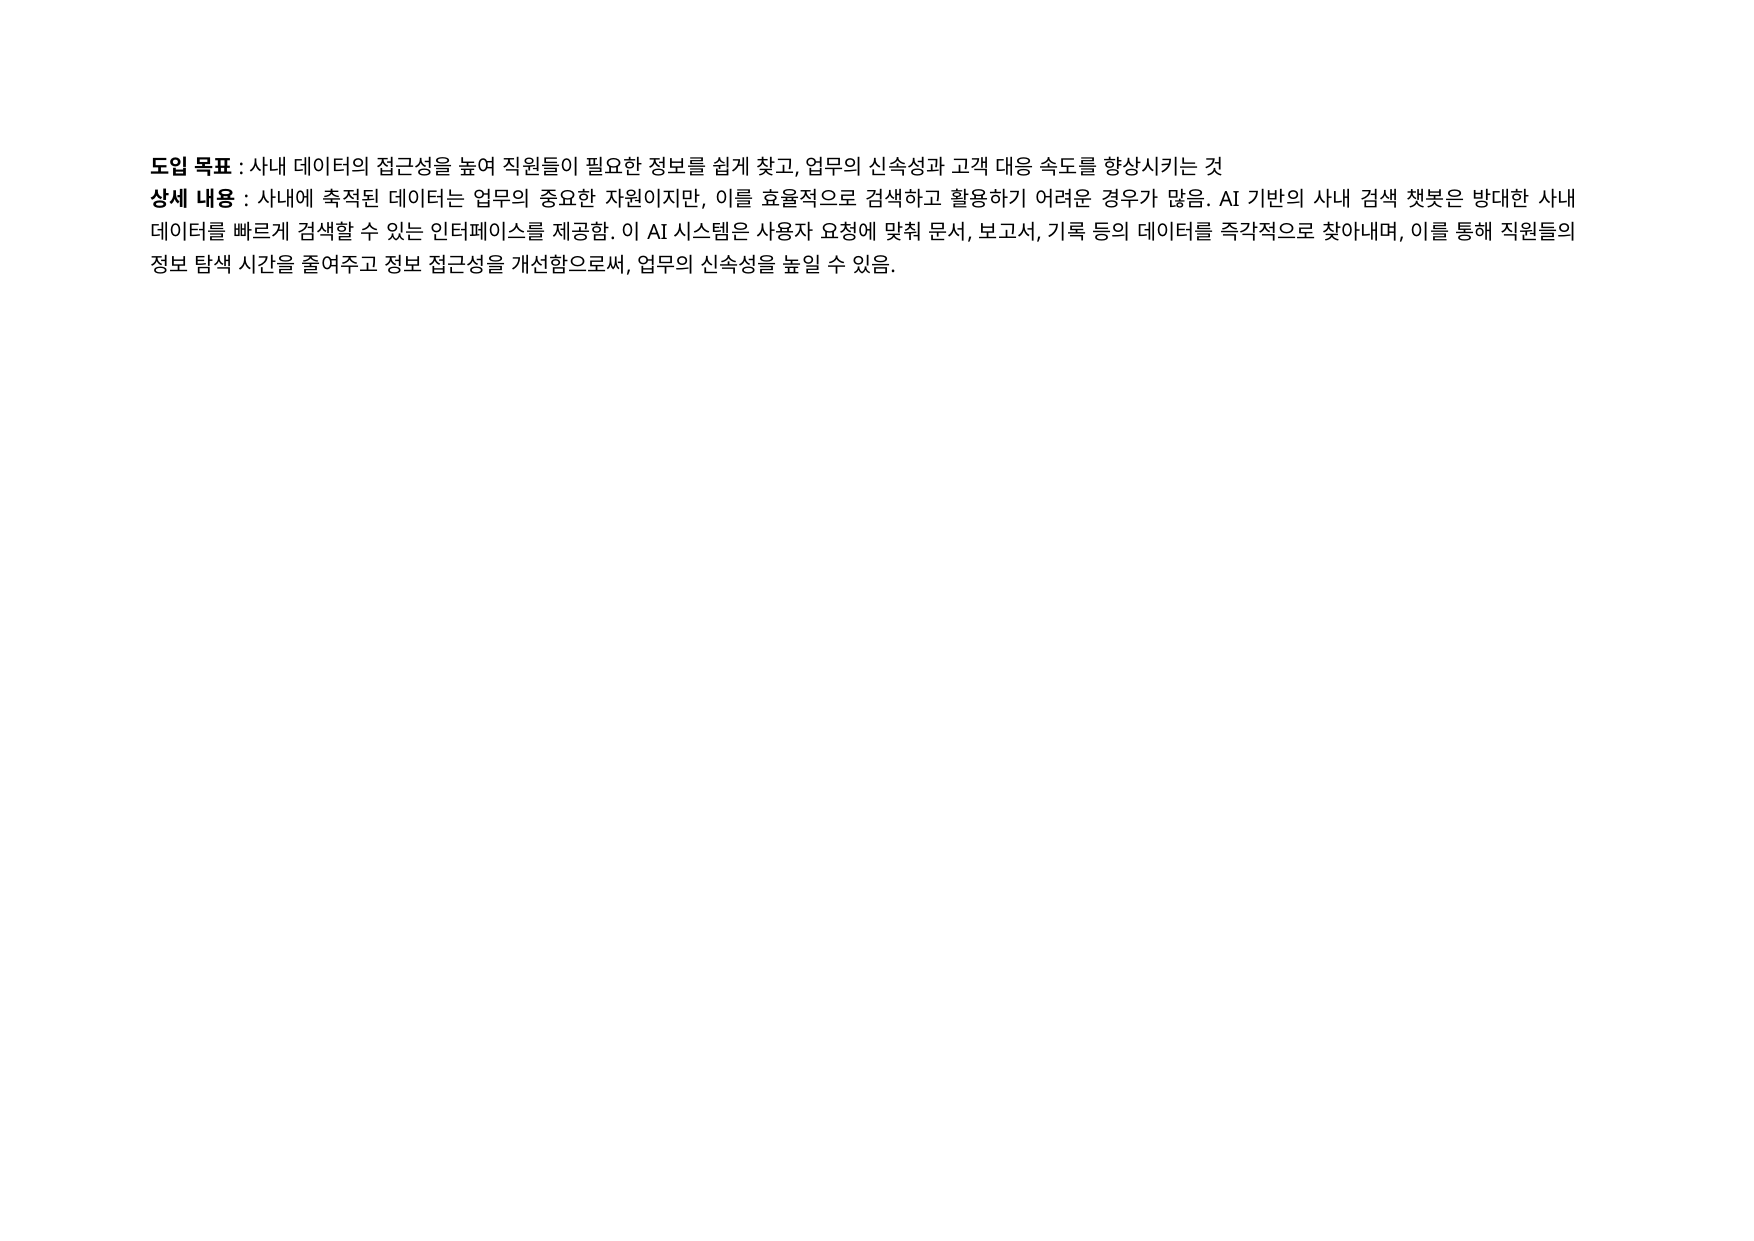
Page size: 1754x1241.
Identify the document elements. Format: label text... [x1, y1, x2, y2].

text 상세 내용 : 사내에 축적된 데이터는 업무의 중요한 자원이지만, 이를 효율적으로 검색하고 활용하기 어려운 경우가 많음. AI 기반의 사내 검색 챗봇은 방대한 사내 데이터를 빠르게 검색할 수 있는 인터페이스를 제공함. 이 AI 시스템은 사용자 요청에 맞춰 문서, 보고서, 기록 등의 데이터를 즉각적으로 찾아내며, 이를 통해 직원들의 정보 탐색 시간을 줄여주고 정보 접근성을 개선함으로써, 업무의 신속성을 높일 수 있음. [150, 183, 1577, 278]
text 도입 목표 : 사내 데이터의 접근성을 높여 직원들이 필요한 정보를 쉽게 찾고, 업무의 신속성과 고객 대응 속도를 향상시키는 것 [150, 150, 1577, 180]
